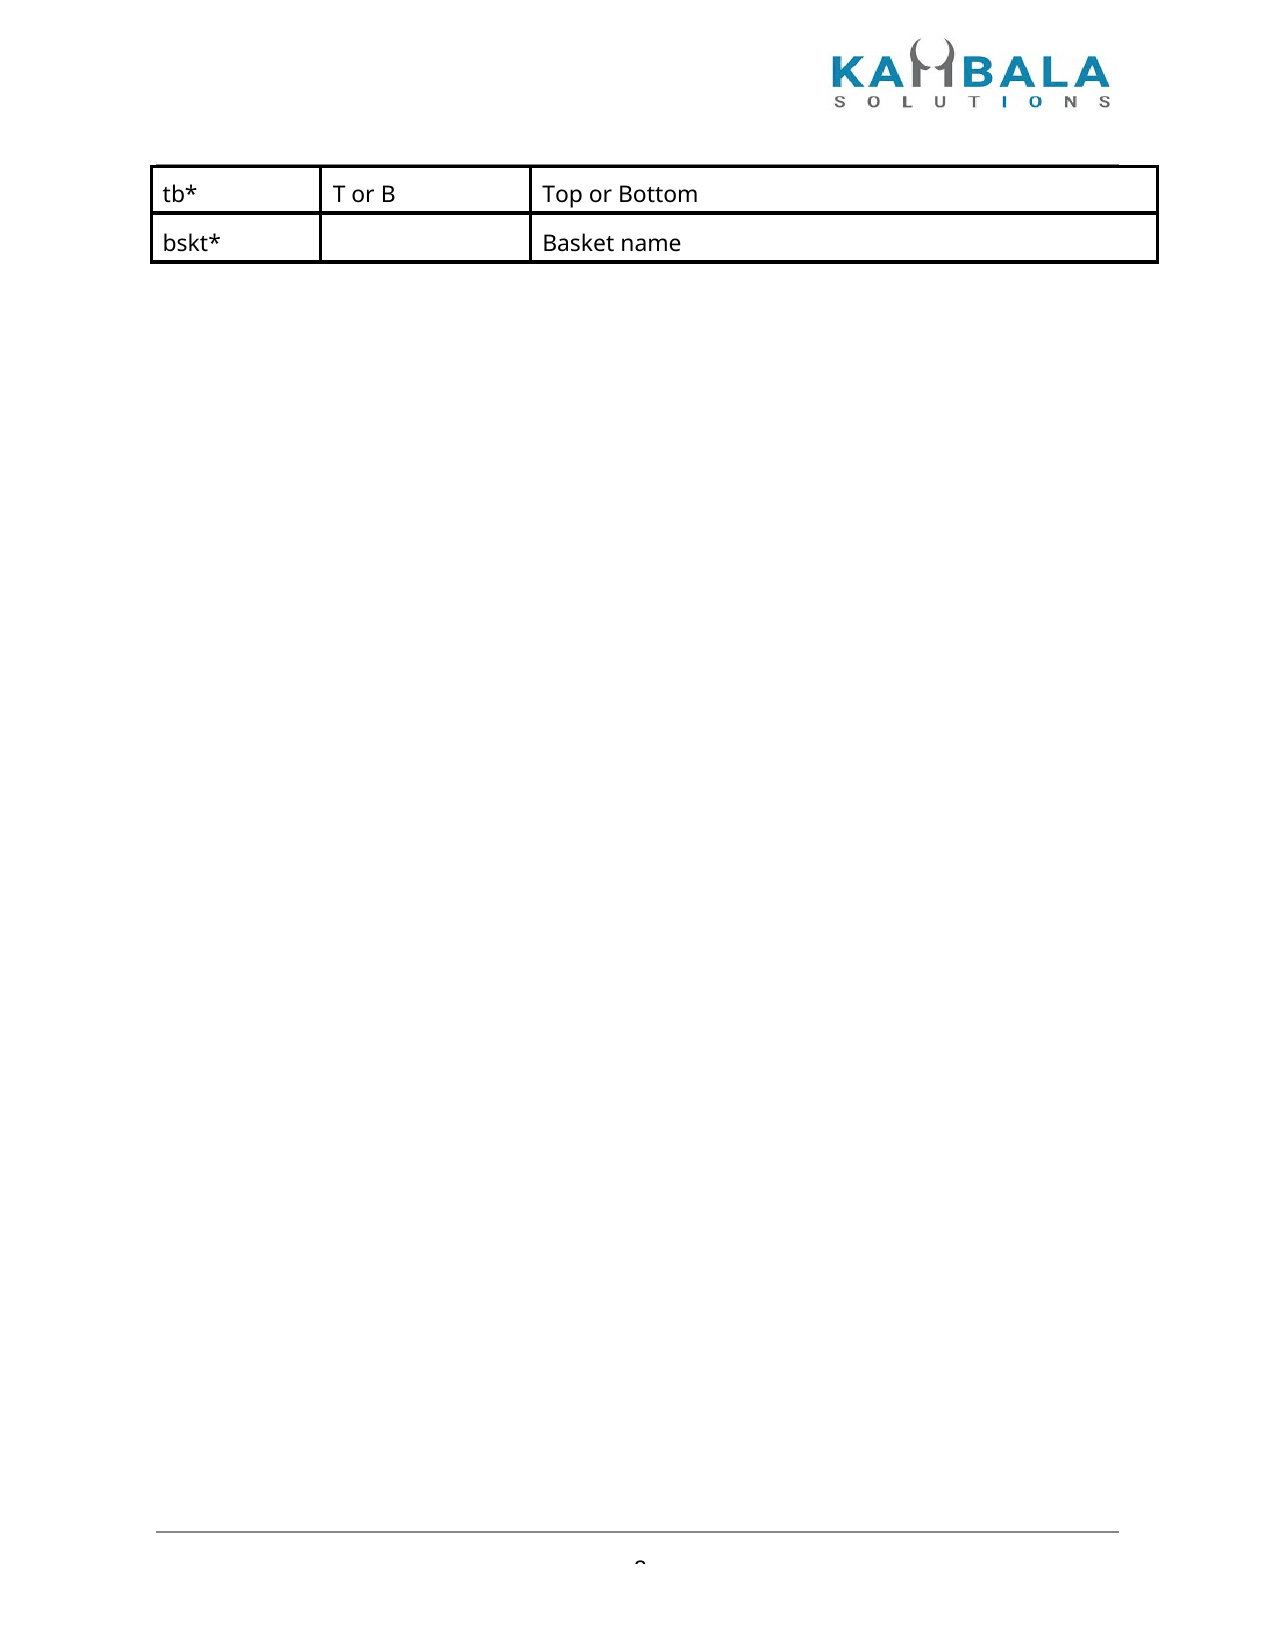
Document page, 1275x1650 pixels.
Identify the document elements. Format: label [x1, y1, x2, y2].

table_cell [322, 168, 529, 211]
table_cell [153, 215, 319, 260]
picture [827, 36, 1112, 112]
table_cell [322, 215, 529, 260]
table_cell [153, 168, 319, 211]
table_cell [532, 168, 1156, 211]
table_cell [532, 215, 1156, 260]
